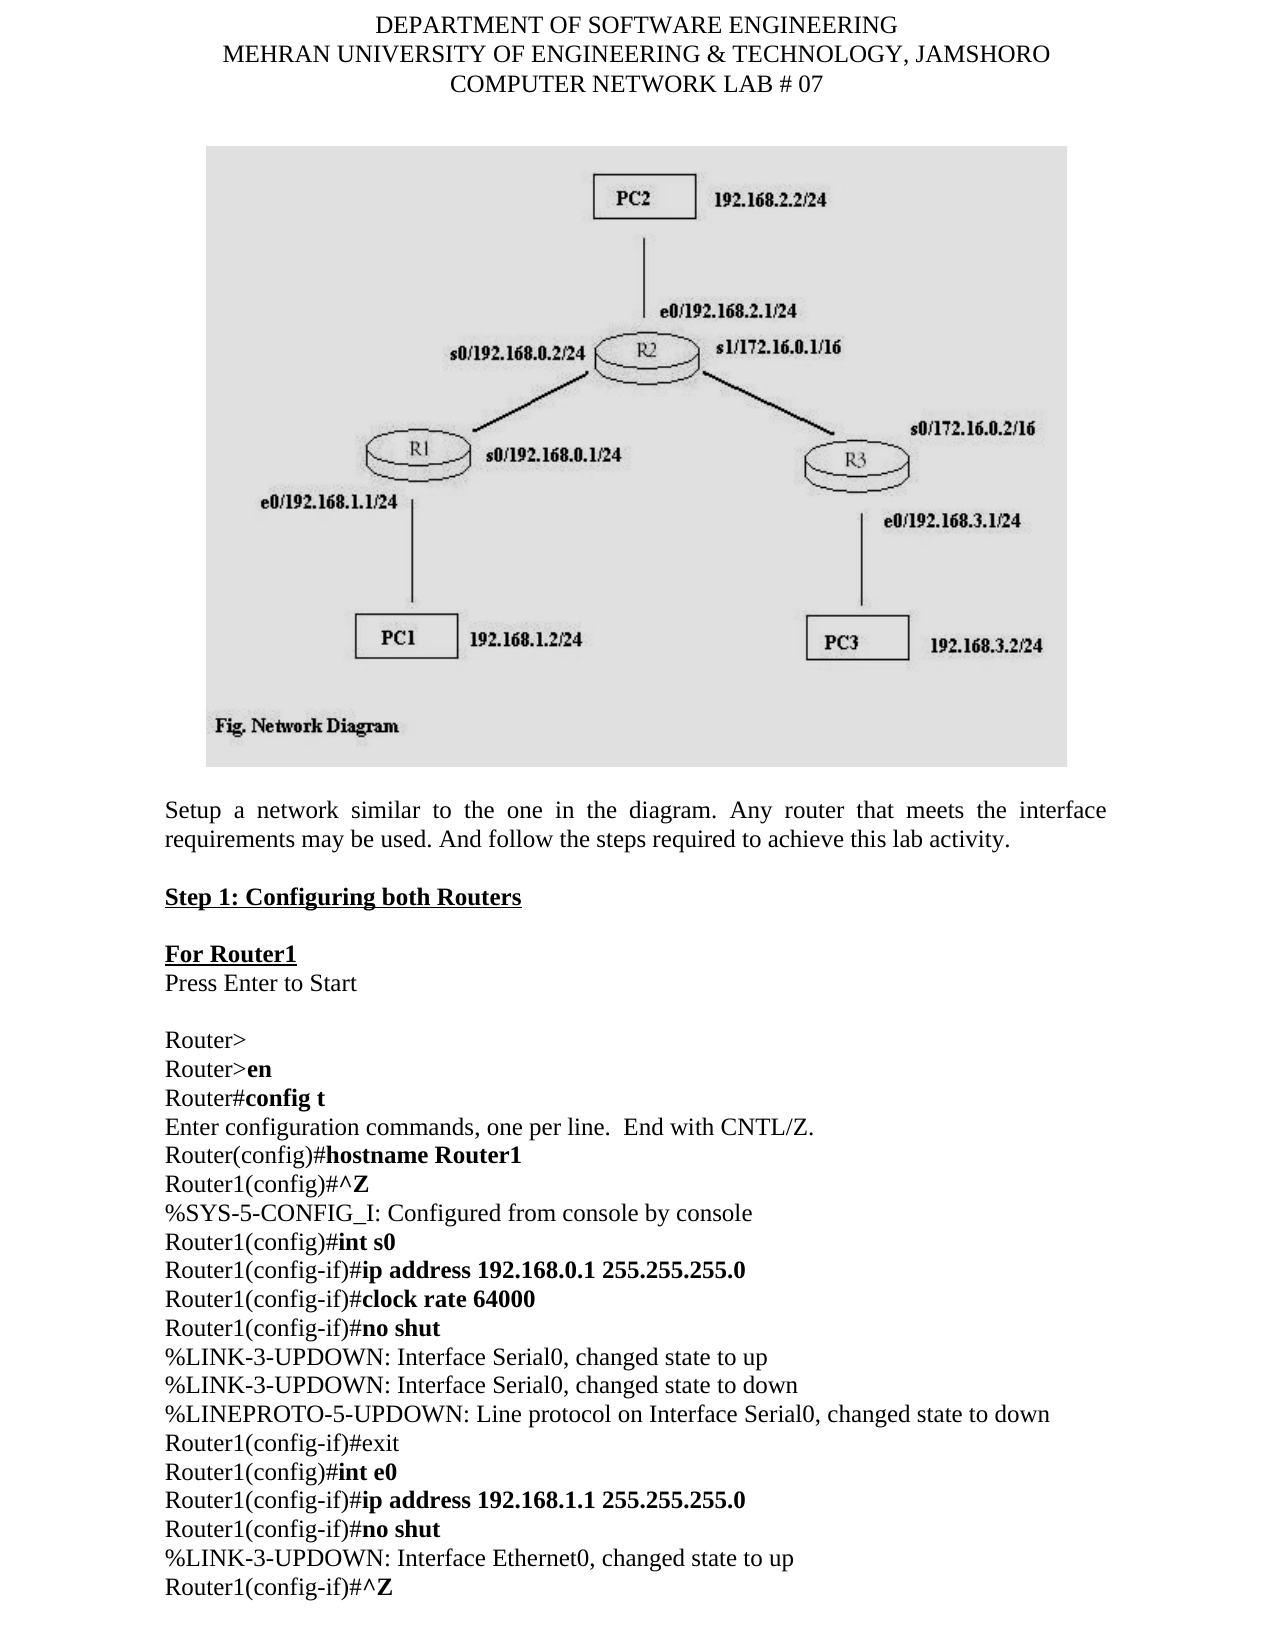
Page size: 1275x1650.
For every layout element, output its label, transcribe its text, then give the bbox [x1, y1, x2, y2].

text %LINK-3-UPDOWN: Interface Serial0, changed state to down [164, 1371, 1108, 1399]
text Setup a network similar to the one in the diagram. Any router that meets the interface requirements may be used. And follow the steps required to achieve this lab activity. [164, 796, 1108, 853]
text Router>en [164, 1054, 1108, 1083]
text Enter configuration commands, one per line. End with CNTL/Z. [164, 1112, 1108, 1141]
text %LINK-3-UPDOWN: Interface Ethernet0, changed state to up [164, 1543, 1108, 1572]
text %LINK-3-UPDOWN: Interface Serial0, changed state to up [164, 1342, 1108, 1371]
text Router1(config-if)#no shut [164, 1514, 1108, 1543]
text Router1(config)#^Z [164, 1169, 1108, 1198]
text For Router1 [164, 939, 1108, 968]
text Router1(config)#int s0 [164, 1227, 1108, 1256]
text Router1(config-if)#clock rate 64000 [164, 1284, 1108, 1313]
text Router#config t [164, 1083, 1108, 1112]
text Router(config)#hostname Router1 [164, 1141, 1108, 1169]
text Router1(config-if)#no shut [164, 1313, 1108, 1342]
text Router1(config-if)#ip address 192.168.0.1 255.255.255.0 [164, 1256, 1108, 1284]
text %LINEPROTO-5-UPDOWN: Line protocol on Interface Serial0, changed state to down [164, 1399, 1108, 1428]
text Router1(config-if)#^Z [164, 1572, 1108, 1601]
picture [206, 146, 1068, 767]
text Router1(config)#int e0 [164, 1457, 1108, 1486]
text Router1(config-if)#ip address 192.168.1.1 255.255.255.0 [164, 1486, 1108, 1514]
text Step 1: Configuring both Routers [164, 882, 1108, 911]
text Router1(config-if)#exit [164, 1428, 1108, 1457]
text Router> [164, 1026, 1108, 1054]
text %SYS-5-CONFIG_I: Configured from console by console [164, 1198, 1108, 1227]
text Press Enter to Start [164, 968, 1108, 997]
